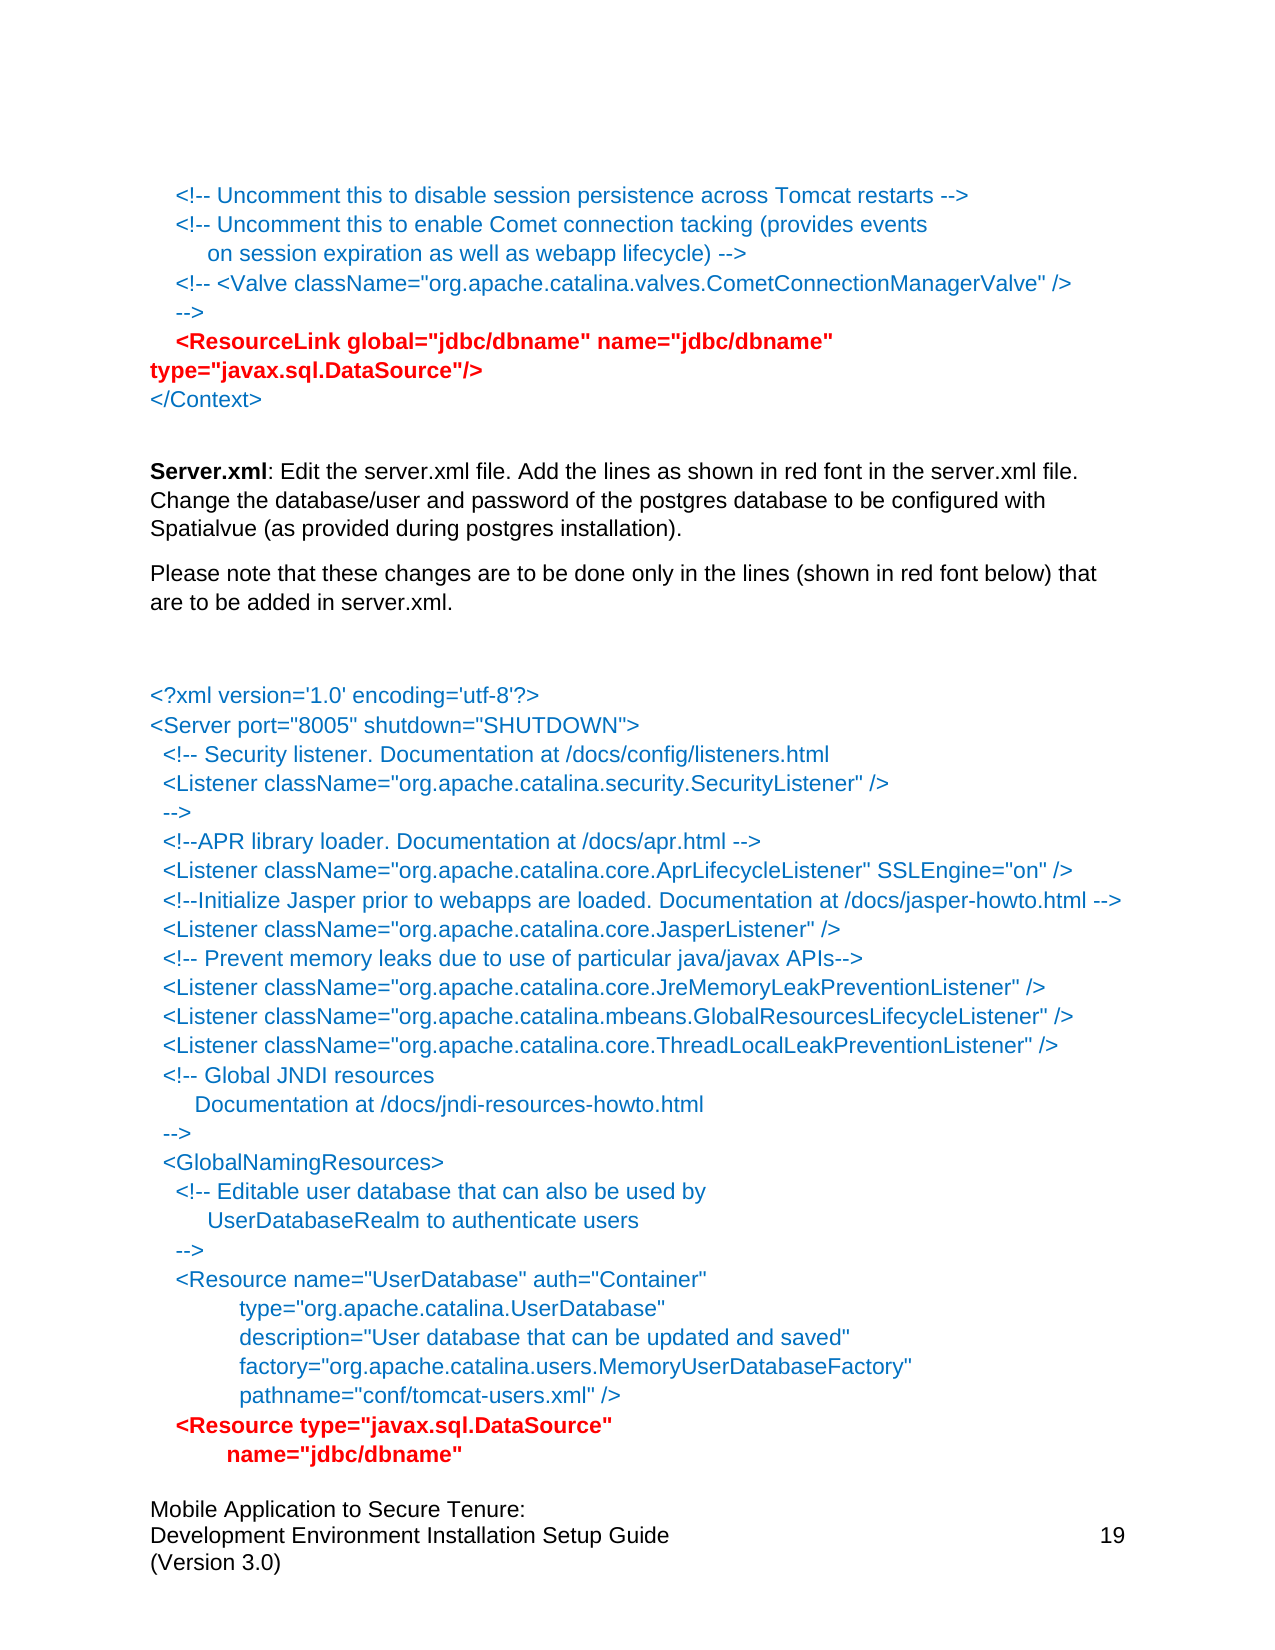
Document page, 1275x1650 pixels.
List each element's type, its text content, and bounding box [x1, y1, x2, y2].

text <Listener className="org.apache.catalina.core.JasperListener" /> [150, 913, 1125, 942]
text <?xml version='1.0' encoding='utf-8'?> [150, 680, 1125, 709]
text Documentation at /docs/jndi-resources-howto.html [150, 1088, 1125, 1117]
text UserDatabaseRealm to authenticate users [150, 1205, 1125, 1234]
text --> [150, 1117, 1125, 1146]
text <!-- Uncomment this to enable Comet connection tacking (provides events [150, 208, 1125, 237]
text --> [150, 296, 1125, 325]
text name="jdbc/dbname" [150, 1438, 1125, 1467]
text <Resource type="javax.sql.DataSource" [150, 1409, 1125, 1438]
text <Listener className="org.apache.catalina.core.ThreadLocalLeakPreventionListener" /> [150, 1030, 1125, 1059]
text pathname="conf/tomcat-users.xml" /> [150, 1380, 1125, 1409]
text --> [150, 796, 1125, 826]
text <Listener className="org.apache.catalina.core.JreMemoryLeakPreventionListener" /> [150, 971, 1125, 1001]
text <Listener className="org.apache.catalina.mbeans.GlobalResourcesLifecycleListener" /> [150, 1001, 1125, 1030]
text factory="org.apache.catalina.users.MemoryUserDatabaseFactory" [150, 1351, 1125, 1380]
text Server.xml: Edit the server.xml file. Add the lines as shown in red font in the server.xml file. Change the database/user and password of the postgres database to be configured with Spatialvue (as provided during postgres installation). [150, 458, 1125, 542]
text <Resource name="UserDatabase" auth="Container" [150, 1263, 1125, 1292]
text <!-- Global JNDI resources [150, 1059, 1125, 1088]
text <!-- Editable user database that can also be used by [150, 1176, 1125, 1205]
text </Context> [150, 383, 1125, 412]
text <!-- Uncomment this to disable session persistence across Tomcat restarts --> [150, 179, 1125, 208]
text Please note that these changes are to be done only in the lines (shown in red font below) that are to be added in server.xml. [150, 560, 1125, 615]
text <GlobalNamingResources> [150, 1146, 1125, 1176]
text <Listener className="org.apache.catalina.security.SecurityListener" /> [150, 767, 1125, 796]
text <ResourceLink global="jdbc/dbname" name="jdbc/dbname" type="javax.sql.DataSource"/> [150, 325, 1125, 383]
text <!-- <Valve className="org.apache.catalina.valves.CometConnectionManagerValve" /> [150, 267, 1125, 296]
text --> [150, 1234, 1125, 1263]
text description="User database that can be updated and saved" [150, 1321, 1125, 1351]
text type="org.apache.catalina.UserDatabase" [150, 1292, 1125, 1321]
text <!--APR library loader. Documentation at /docs/apr.html --> [150, 826, 1125, 855]
text <!-- Security listener. Documentation at /docs/config/listeners.html [150, 738, 1125, 767]
text <!--Initialize Jasper prior to webapps are loaded. Documentation at /docs/jasper-howto.html --> [150, 884, 1125, 913]
text <Server port="8005" shutdown="SHUTDOWN"> [150, 709, 1125, 738]
text <Listener className="org.apache.catalina.core.AprLifecycleListener" SSLEngine="on" /> [150, 855, 1125, 884]
text <!-- Prevent memory leaks due to use of particular java/javax APIs--> [150, 942, 1125, 971]
text on session expiration as well as webapp lifecycle) --> [150, 237, 1125, 267]
